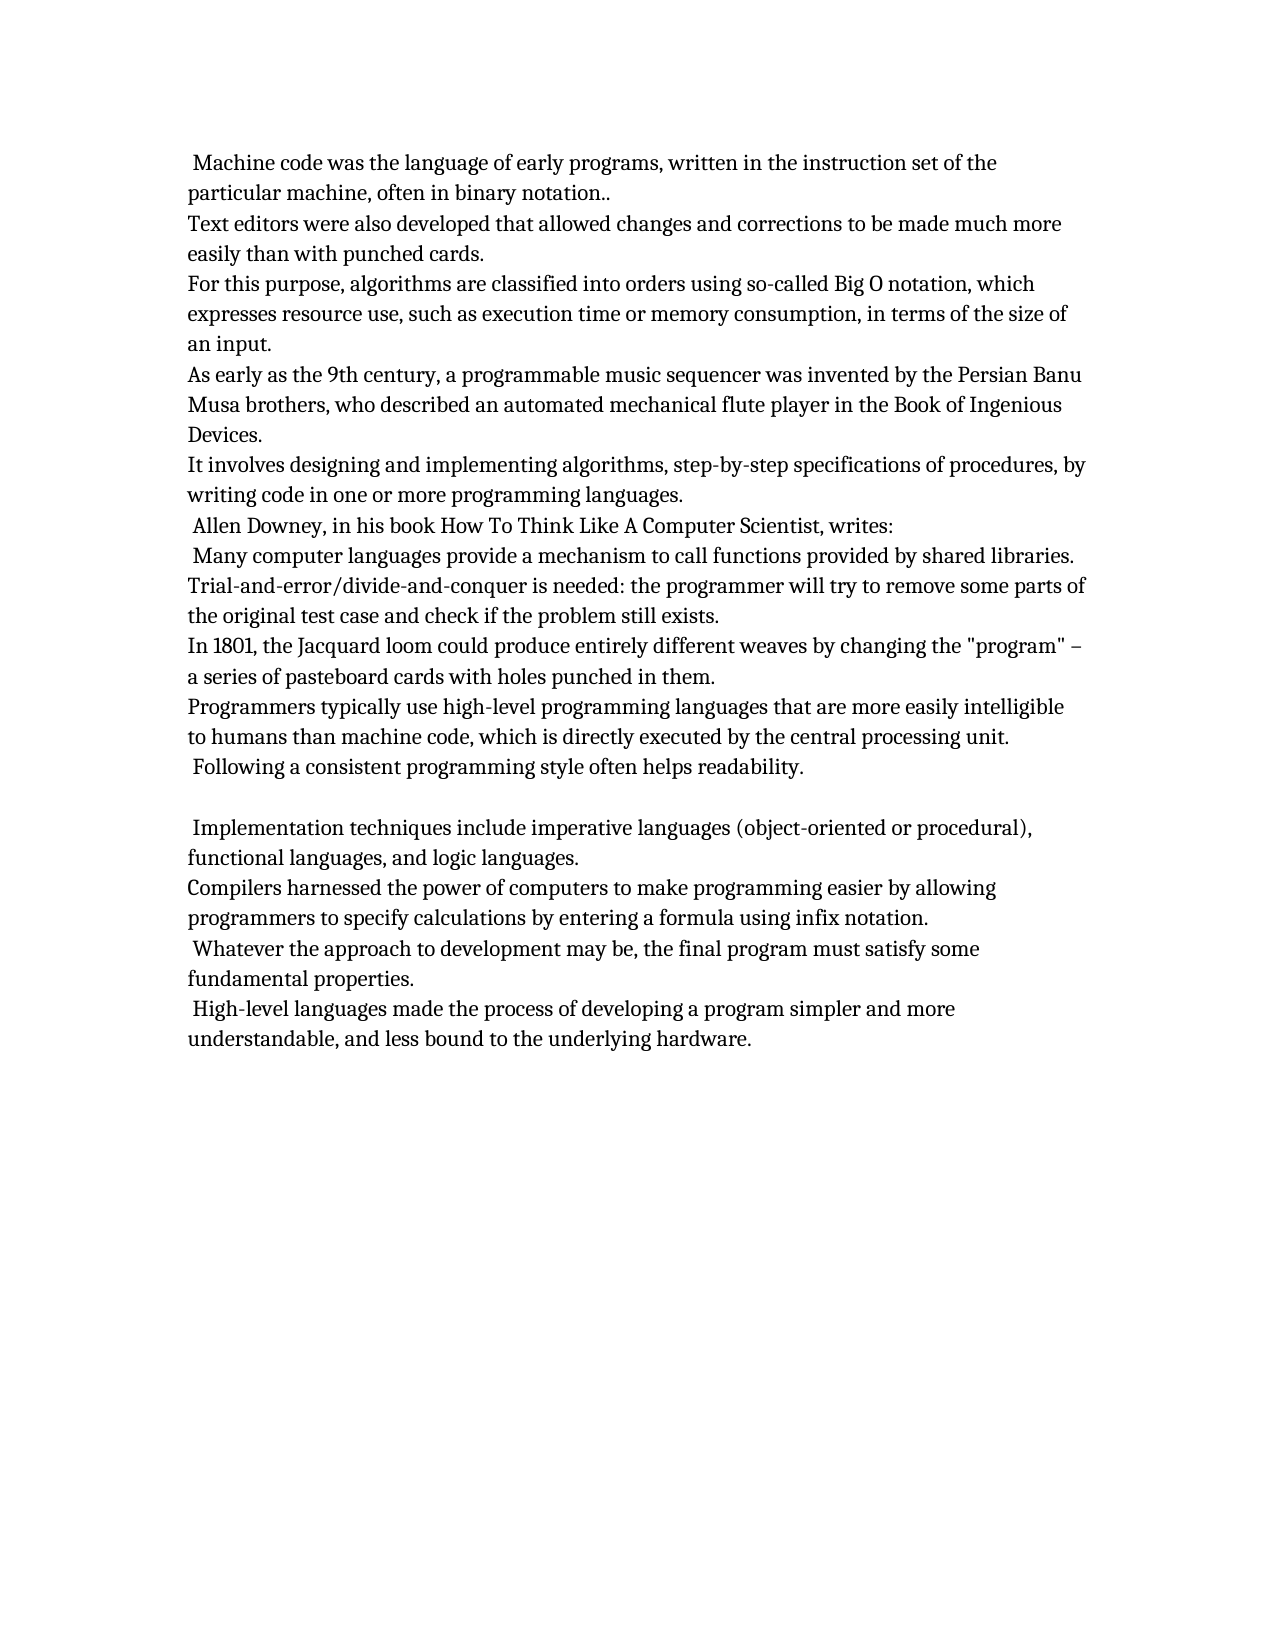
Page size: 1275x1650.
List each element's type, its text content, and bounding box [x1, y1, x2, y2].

text Machine code was the language of early programs, written in the instruction set of the particular machine, often in binary notation.. Text editors were also developed that allowed changes and corrections to be made much more easily than with punched cards. For this purpose, algorithms are classified into orders using so-called Big O notation, which expresses resource use, such as execution time or memory consumption, in terms of the size of an input. As early as the 9th century, a programmable music sequencer was invented by the Persian Banu Musa brothers, who described an automated mechanical flute player in the Book of Ingenious Devices. It involves designing and implementing algorithms, step-by-step specifications of procedures, by writing code in one or more programming languages. Allen Downey, in his book How To Think Like A Computer Scientist, writes: Many computer languages provide a mechanism to call functions provided by shared libraries. Trial-and-error/divide-and-conquer is needed: the programmer will try to remove some parts of the original test case and check if the problem still exists. In 1801, the Jacquard loom could produce entirely different weaves by changing the "program" – a series of pasteboard cards with holes punched in them. Programmers typically use high-level programming languages that are more easily intelligible to humans than machine code, which is directly executed by the central processing unit. Following a consistent programming style often helps readability. Implementation techniques include imperative languages (object-oriented or procedural), functional languages, and logic languages. Compilers harnessed the power of computers to make programming easier by allowing programmers to specify calculations by entering a formula using infix notation. Whatever the approach to development may be, the final program must satisfy some fundamental properties. High-level languages made the process of developing a program simpler and more understandable, and less bound to the underlying hardware. [187, 150, 1087, 1052]
